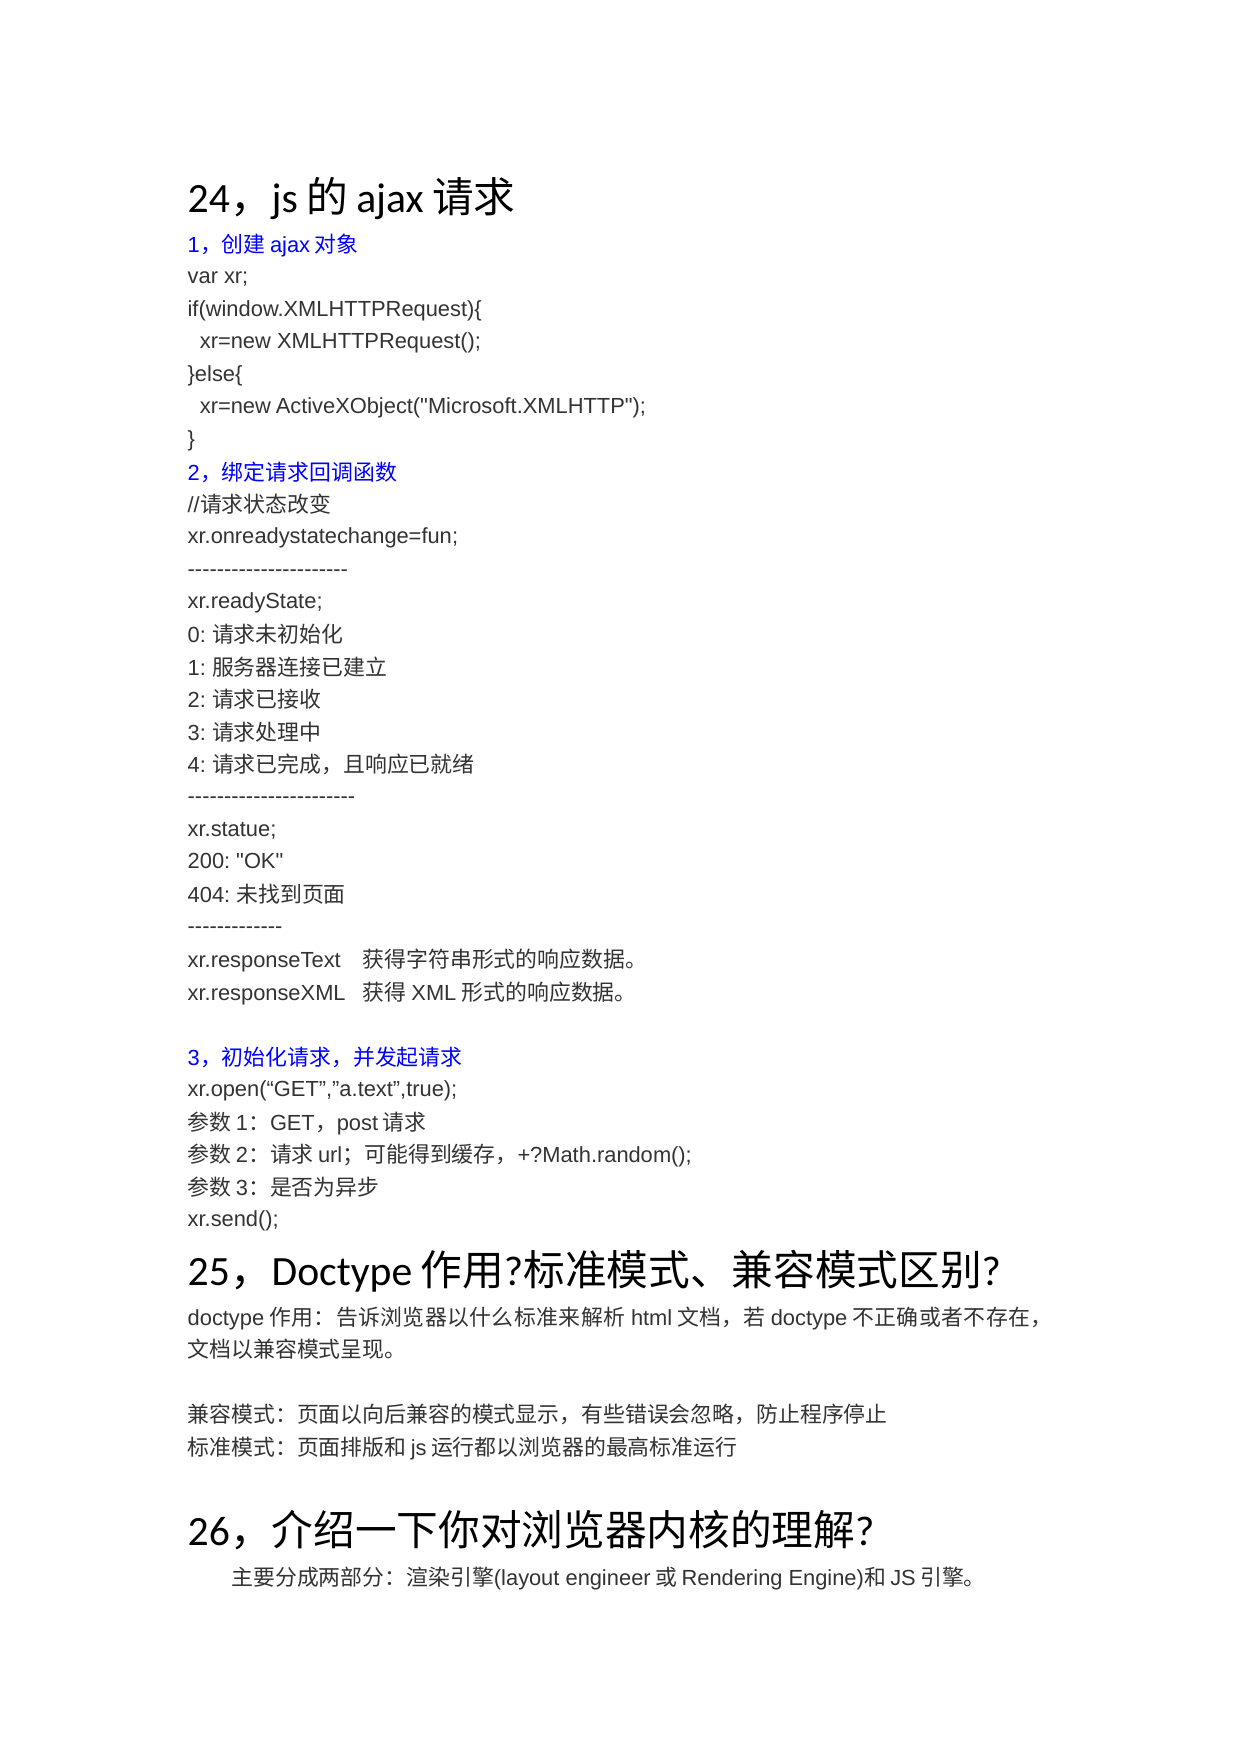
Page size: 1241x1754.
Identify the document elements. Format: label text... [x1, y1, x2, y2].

list 1，创建ajax对象 [187, 227, 1053, 259]
list 2: 请求已接收 [187, 682, 1053, 714]
text 25，Doctype作用?标准模式、兼容模式区别? [187, 1234, 1053, 1299]
list 主要分成两部分：渲染引擎(layout engineer或Rendering Engine)和JS引擎。 [187, 1559, 1053, 1592]
list 参数2：请求url；可能得到缓存，+?Math.random(); [187, 1137, 1053, 1169]
list xr.responseXML 获得 XML 形式的响应数据。 [187, 974, 1053, 1007]
text 24，js的ajax请求 [187, 162, 1053, 227]
list xr.statue; [187, 812, 1053, 844]
list 3，初始化请求，并发起请求 [187, 1039, 1053, 1072]
list ------------- [187, 909, 1053, 942]
list } [187, 422, 1053, 454]
list xr.onreadystatechange=fun; [187, 519, 1053, 552]
list 200: "OK" [187, 844, 1053, 877]
list 404: 未找到页面 [187, 877, 1053, 909]
list 标准模式：页面排版和js运行都以浏览器的最高标准运行 [187, 1429, 1053, 1462]
text 26，介绍一下你对浏览器内核的理解? [187, 1494, 1053, 1559]
list 0: 请求未初始化 [187, 617, 1053, 649]
list 4: 请求已完成，且响应已就绪 [187, 747, 1053, 779]
list 3: 请求处理中 [187, 714, 1053, 747]
list var xr; [187, 259, 1053, 292]
list doctype作用：告诉浏览器以什么标准来解析html文档，若doctype不正确或者不存在，文档以兼容模式呈现。 [187, 1299, 1053, 1364]
list xr.readyState; [187, 584, 1053, 617]
list ---------------------- [187, 552, 1053, 584]
list xr=new ActiveXObject("Microsoft.XMLHTTP"); [187, 389, 1053, 422]
list if(window.XMLHTTPRequest){ [187, 292, 1053, 324]
list //请求状态改变 [187, 487, 1053, 519]
list xr.send(); [187, 1202, 1053, 1234]
list ----------------------- [187, 779, 1053, 812]
list 参数1：GET，post请求 [187, 1104, 1053, 1137]
list 兼容模式：页面以向后兼容的模式显示，有些错误会忽略，防止程序停止 [187, 1397, 1053, 1429]
list }else{ [187, 357, 1053, 389]
list 2，绑定请求回调函数 [187, 454, 1053, 487]
list 参数3：是否为异步 [187, 1169, 1053, 1202]
list 1: 服务器连接已建立 [187, 649, 1053, 682]
list xr.responseText 获得字符串形式的响应数据。 [187, 942, 1053, 974]
list xr.open(“GET”,”a.text”,true); [187, 1072, 1053, 1104]
list xr=new XMLHTTPRequest(); [187, 324, 1053, 357]
